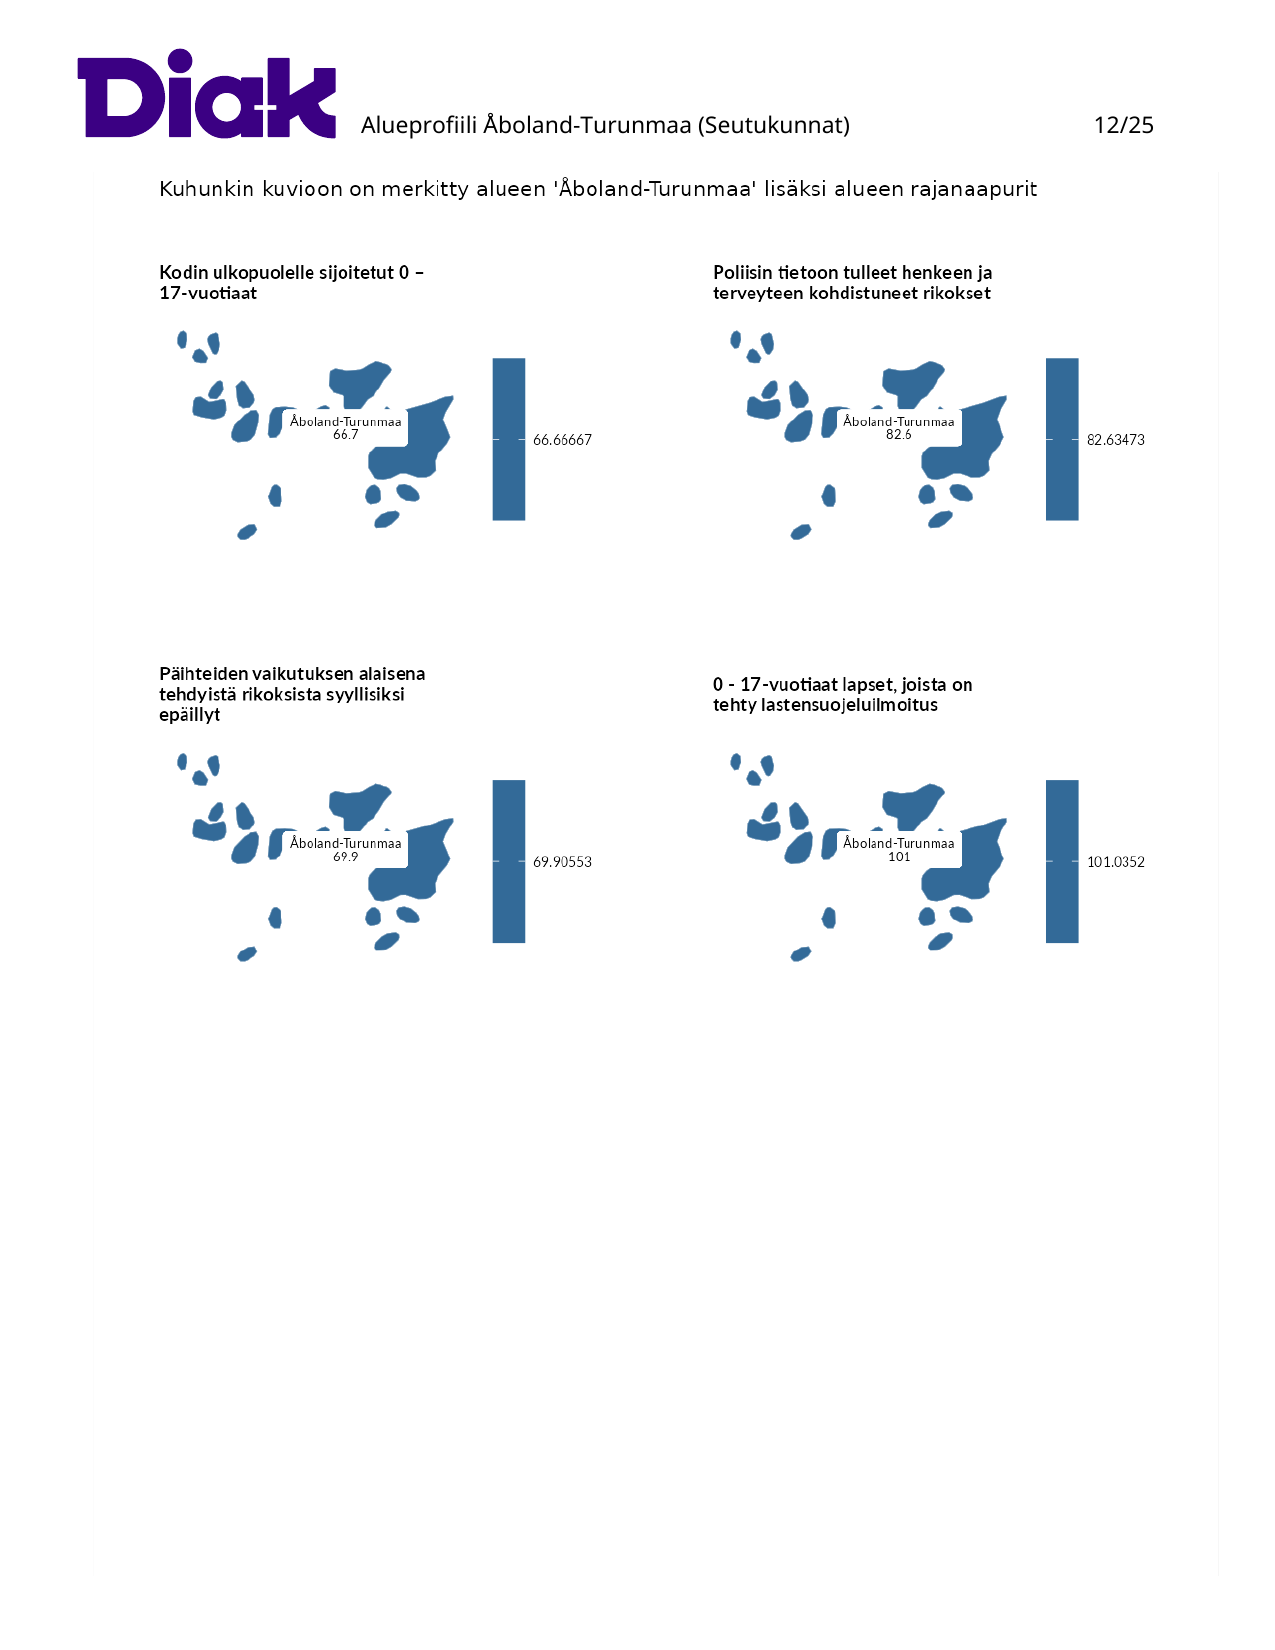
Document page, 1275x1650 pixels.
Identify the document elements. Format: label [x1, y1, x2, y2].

picture [93, 172, 1219, 1576]
